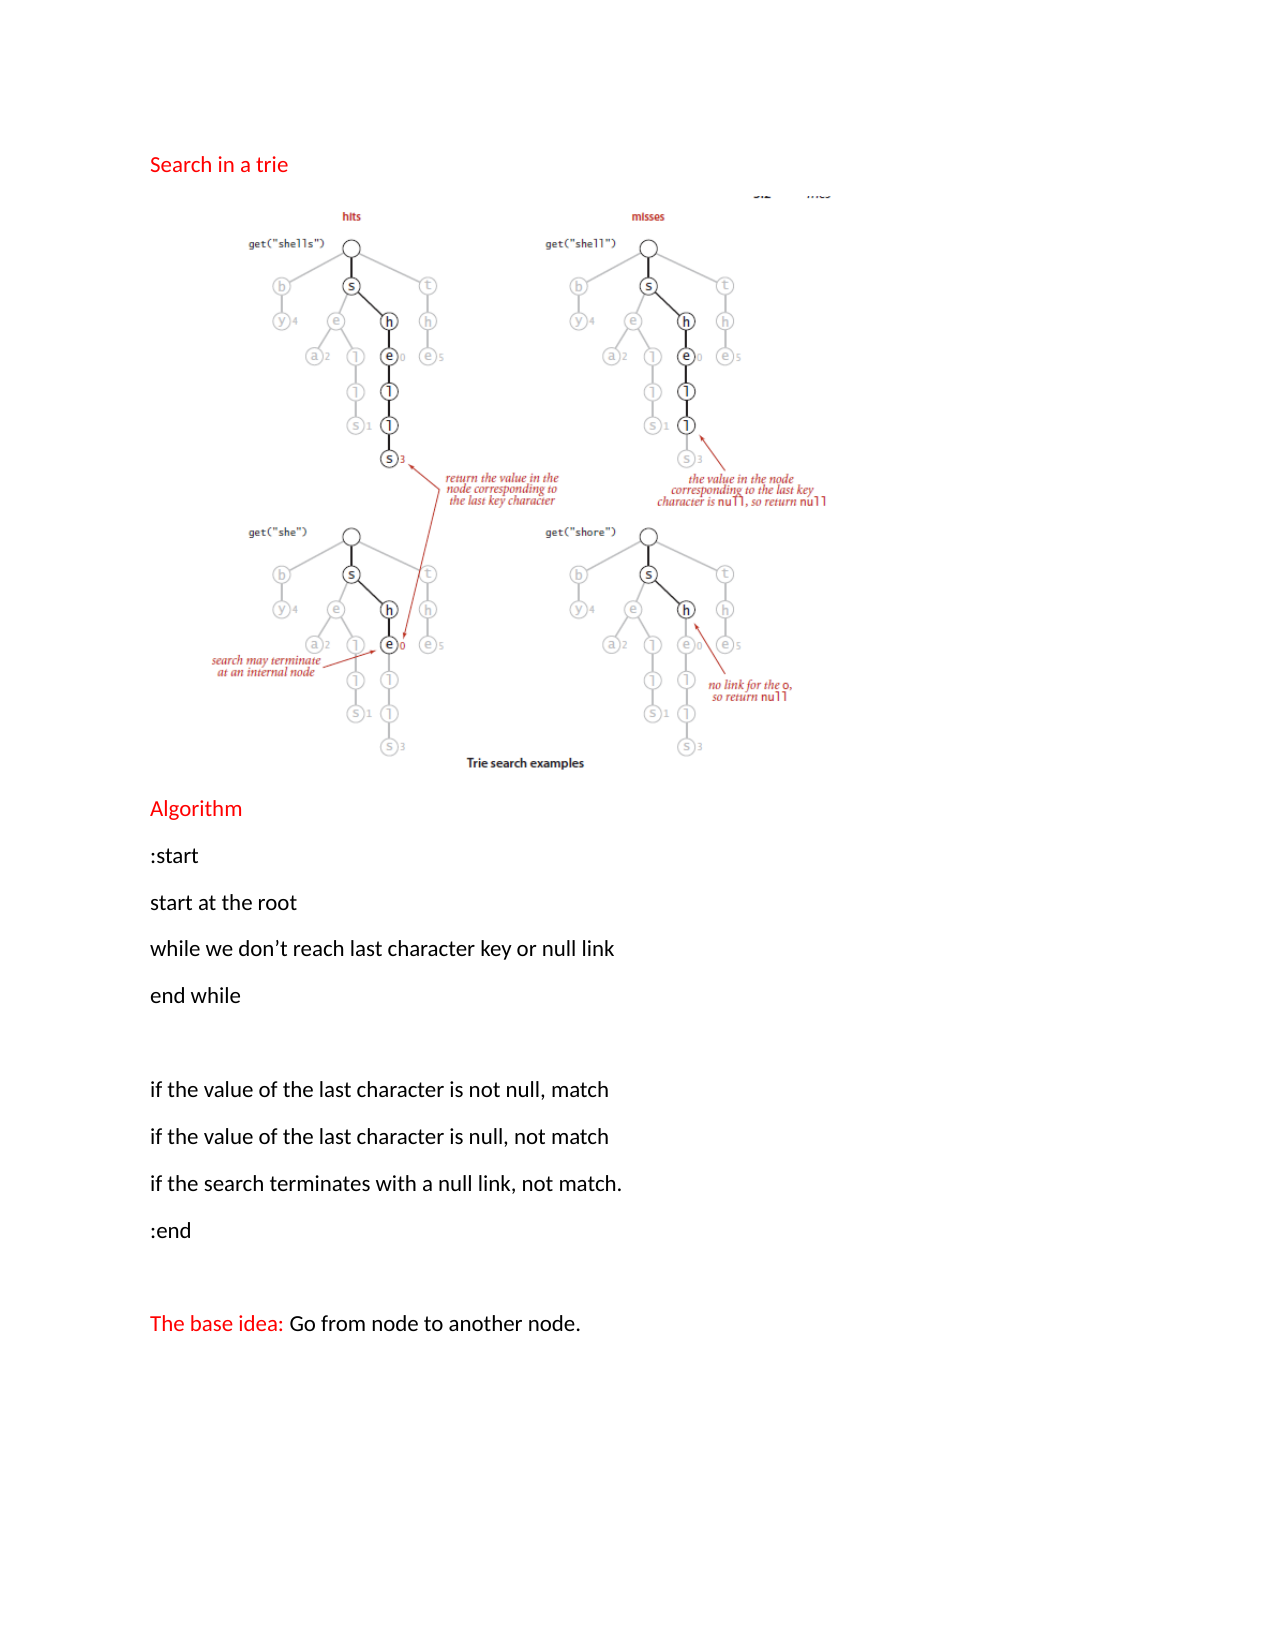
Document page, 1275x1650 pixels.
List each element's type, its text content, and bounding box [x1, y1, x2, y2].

text :start [150, 841, 1125, 869]
text if the value of the last character is null, not match [150, 1122, 1125, 1150]
text :end [150, 1216, 1125, 1244]
text start at the root [150, 888, 1125, 916]
text The base idea: Go from node to another node. [150, 1309, 1125, 1337]
text if the value of the last character is not null, match [150, 1075, 1125, 1103]
text if the search terminates with a null link, not match. [150, 1169, 1125, 1197]
picture [150, 196, 867, 775]
text Algorithm [150, 794, 1125, 822]
text while we don’t reach last character key or null link [150, 934, 1125, 962]
text end while [150, 981, 1125, 1009]
text Search in a trie [150, 150, 1125, 178]
